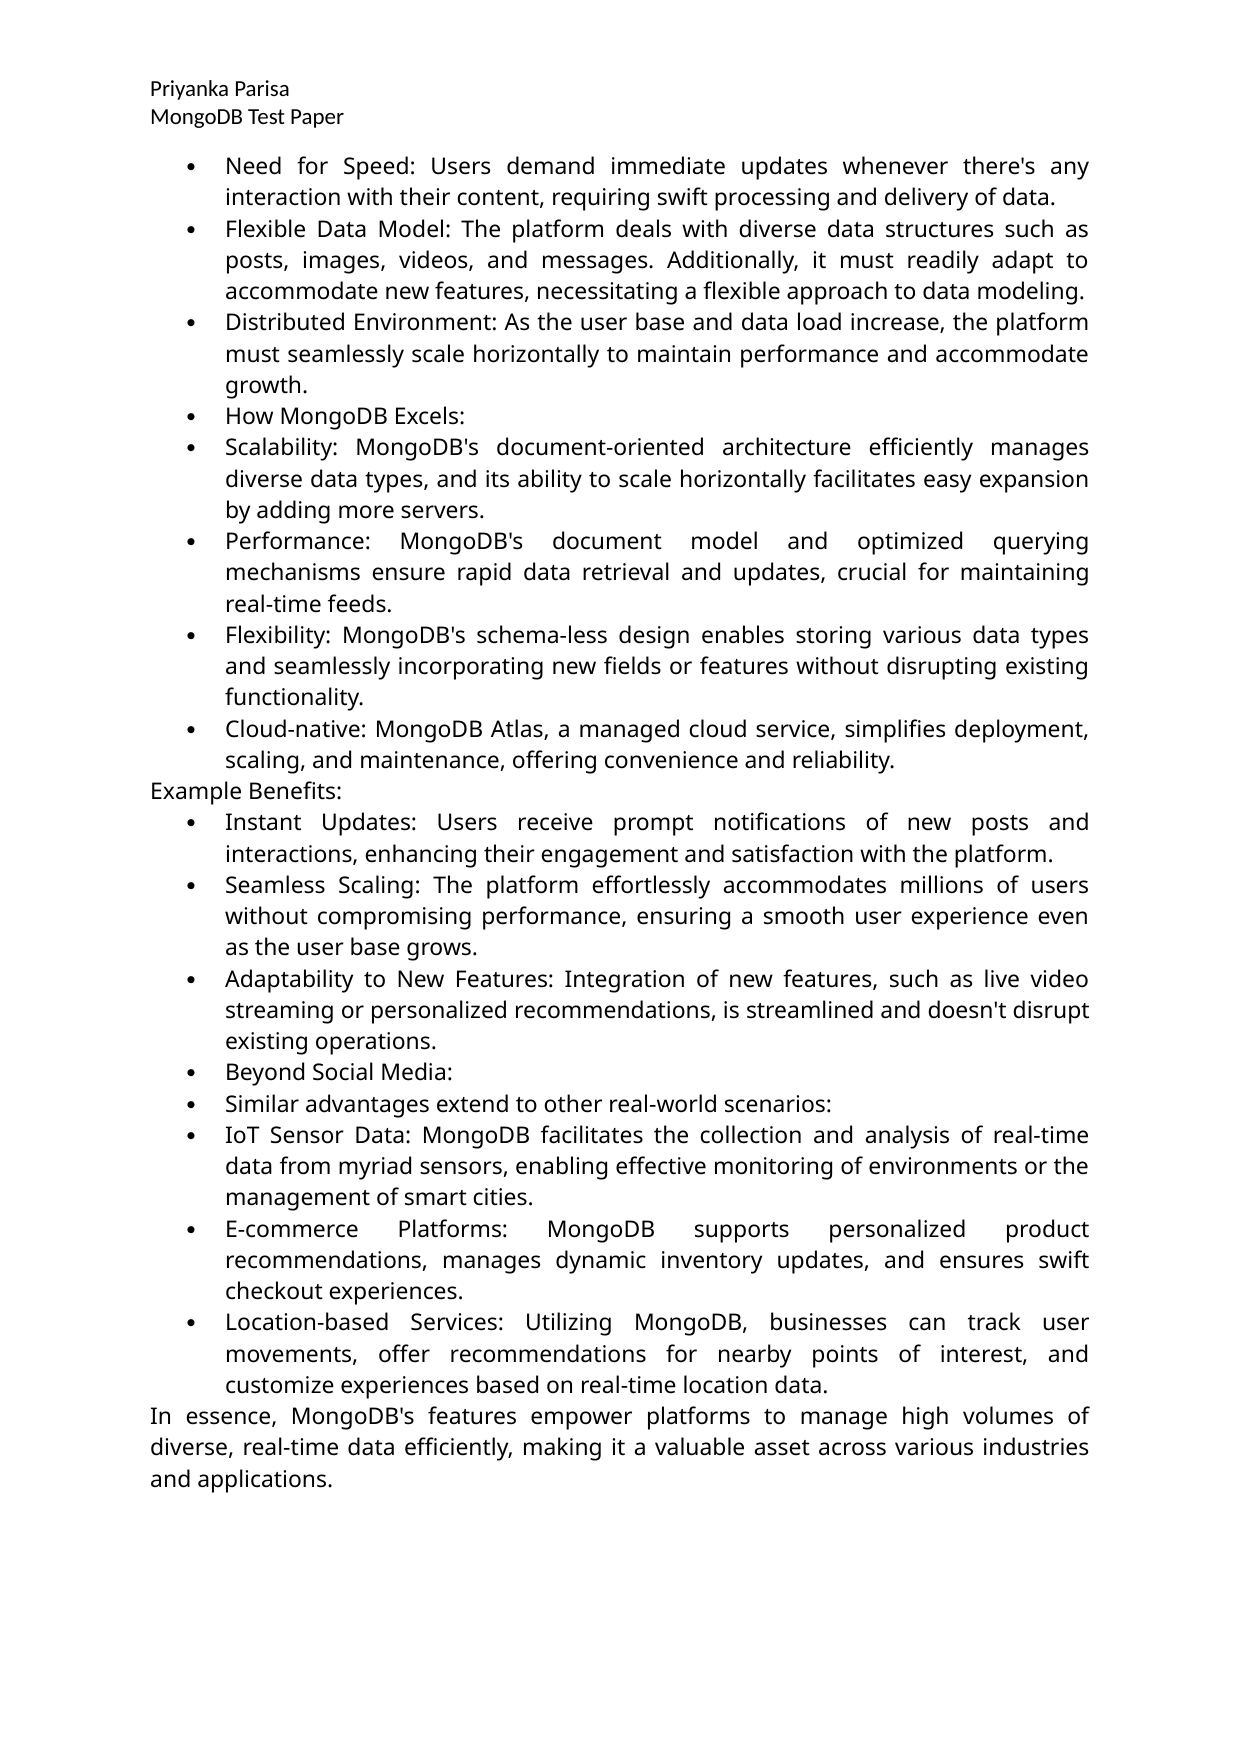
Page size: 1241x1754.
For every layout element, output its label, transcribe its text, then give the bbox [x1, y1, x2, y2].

list Beyond Social Media: [187, 1056, 1090, 1087]
list Seamless Scaling: The platform effortlessly accommodates millions of users without compromising performance, ensuring a smooth user experience even as the user base grows. [187, 869, 1090, 962]
list E-commerce Platforms: MongoDB supports personalized product recommendations, manages dynamic inventory updates, and ensures swift checkout experiences. [187, 1212, 1090, 1306]
list Performance: MongoDB's document model and optimized querying mechanisms ensure rapid data retrieval and updates, crucial for maintaining real-time feeds. [187, 525, 1090, 619]
list Scalability: MongoDB's document-oriented architecture efficiently manages diverse data types, and its ability to scale horizontally facilitates easy expansion by adding more servers. [187, 431, 1090, 525]
text Example Benefits: [150, 775, 1090, 806]
list Location-based Services: Utilizing MongoDB, businesses can track user movements, offer recommendations for nearby points of interest, and customize experiences based on real-time location data. [187, 1306, 1090, 1400]
list Cloud-native: MongoDB Atlas, a managed cloud service, simplifies deployment, scaling, and maintenance, offering convenience and reliability. [187, 712, 1090, 775]
list Adaptability to New Features: Integration of new features, such as live video streaming or personalized recommendations, is streamlined and doesn't disrupt existing operations. [187, 962, 1090, 1056]
text In essence, MongoDB's features empower platforms to manage high volumes of diverse, real-time data efficiently, making it a valuable asset across various industries and applications. [150, 1400, 1090, 1494]
list How MongoDB Excels: [187, 400, 1090, 431]
list Flexibility: MongoDB's schema-less design enables storing various data types and seamlessly incorporating new fields or features without disrupting existing functionality. [187, 619, 1090, 712]
list Flexible Data Model: The platform deals with diverse data structures such as posts, images, videos, and messages. Additionally, it must readily adapt to accommodate new features, necessitating a flexible approach to data modeling. [187, 212, 1090, 306]
list IoT Sensor Data: MongoDB facilitates the collection and analysis of real-time data from myriad sensors, enabling effective monitoring of environments or the management of smart cities. [187, 1119, 1090, 1212]
list Need for Speed: Users demand immediate updates whenever there's any interaction with their content, requiring swift processing and delivery of data. [187, 150, 1090, 212]
list Distributed Environment: As the user base and data load increase, the platform must seamlessly scale horizontally to maintain performance and accommodate growth. [187, 306, 1090, 400]
list Similar advantages extend to other real-world scenarios: [187, 1087, 1090, 1119]
list Instant Updates: Users receive prompt notifications of new posts and interactions, enhancing their engagement and satisfaction with the platform. [187, 806, 1090, 869]
